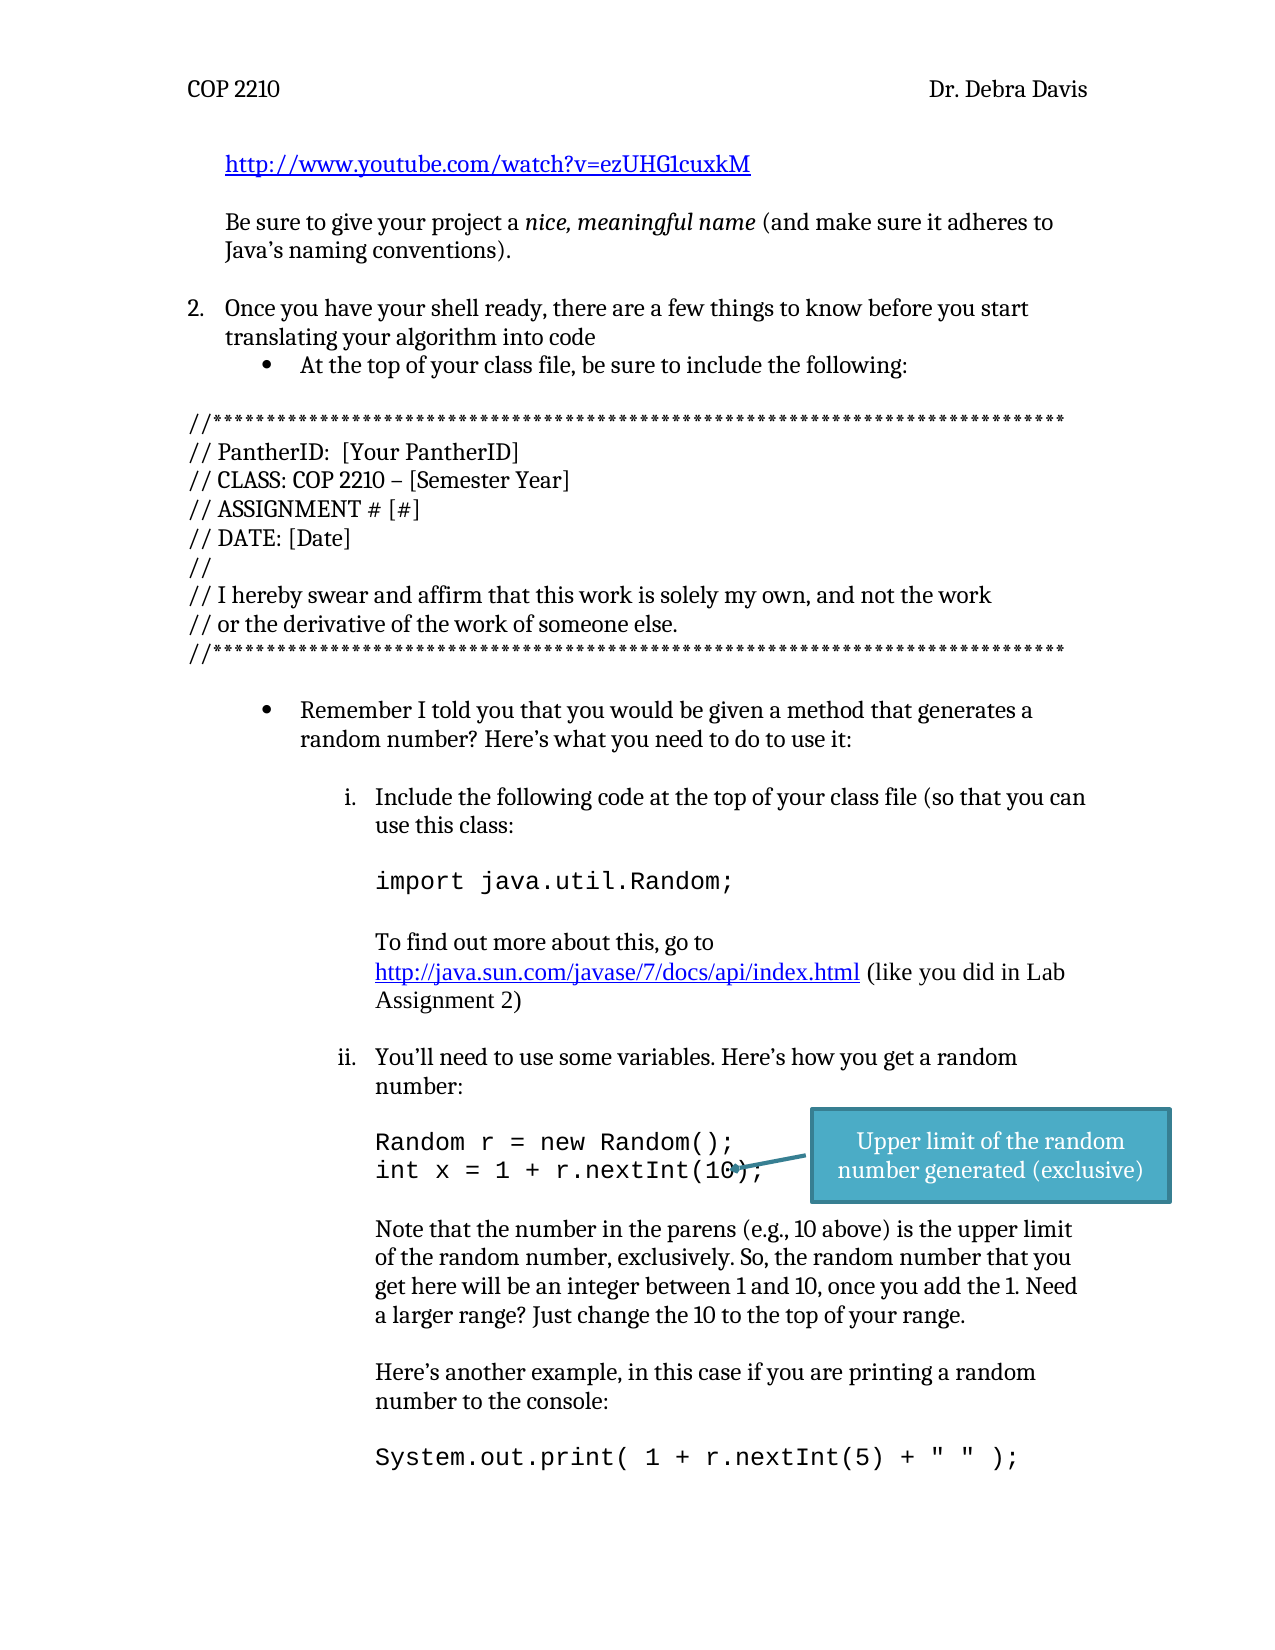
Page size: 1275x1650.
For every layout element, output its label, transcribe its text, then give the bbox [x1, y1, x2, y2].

text //******************************************************************************** [187, 639, 1087, 667]
text System.out.print( 1 + r.nextInt(5) + " " ); [375, 1444, 1087, 1473]
text Be sure to give your project a nice, meaningful name (and make sure it adheres to Java’s naming conventions). [225, 207, 1087, 265]
list Remember I told you that you would be given a method that generates a random number? Here’s what you need to do to use it: [262, 696, 1087, 754]
text Random r = new Random(); [375, 1129, 810, 1157]
text http://www.youtube.com/watch?v=ezUHG1cuxkM [225, 150, 1087, 179]
text // PantherID: [Your PantherID] [187, 437, 1087, 466]
text // or the derivative of the work of someone else. [187, 610, 1087, 639]
list Once you have your shell ready, there are a few things to know before you start translating your algorithm into code [187, 294, 1087, 351]
text // ASSIGNMENT # [#] [187, 495, 1087, 524]
text // [187, 552, 1087, 581]
text Note that the number in the parens (e.g., 10 above) is the upper limit of the random number, exclusively. So, the random number that you get here will be an integer between 1 and 10, once you add the 1. Need a larger range? Just change the 10 to the top of your range. [375, 1214, 1087, 1329]
text // CLASS: COP 2210 – [Semester Year] [187, 466, 1087, 495]
text // DATE: [Date] [187, 524, 1087, 552]
text int x = 1 + r.nextInt(10); [375, 1157, 810, 1186]
text // I hereby swear and affirm that this work is solely my own, and not the work [187, 581, 1087, 610]
text To find out more about this, go to http://java.sun.com/javase/7/docs/api/index.html (like you did in Lab Assignment 2) [375, 928, 1087, 1014]
text Here’s another example, in this case if you are printing a random number to the console: [375, 1358, 1087, 1416]
text import java.util.Random; [375, 869, 1087, 897]
text //******************************************************************************** [187, 409, 1087, 437]
list Include the following code at the top of your class file (so that you can use this class: [356, 782, 1087, 840]
list At the top of your class file, be sure to include the following: [262, 351, 1087, 380]
list You’ll need to use some variables. Here’s how you get a random number: [356, 1043, 1087, 1100]
